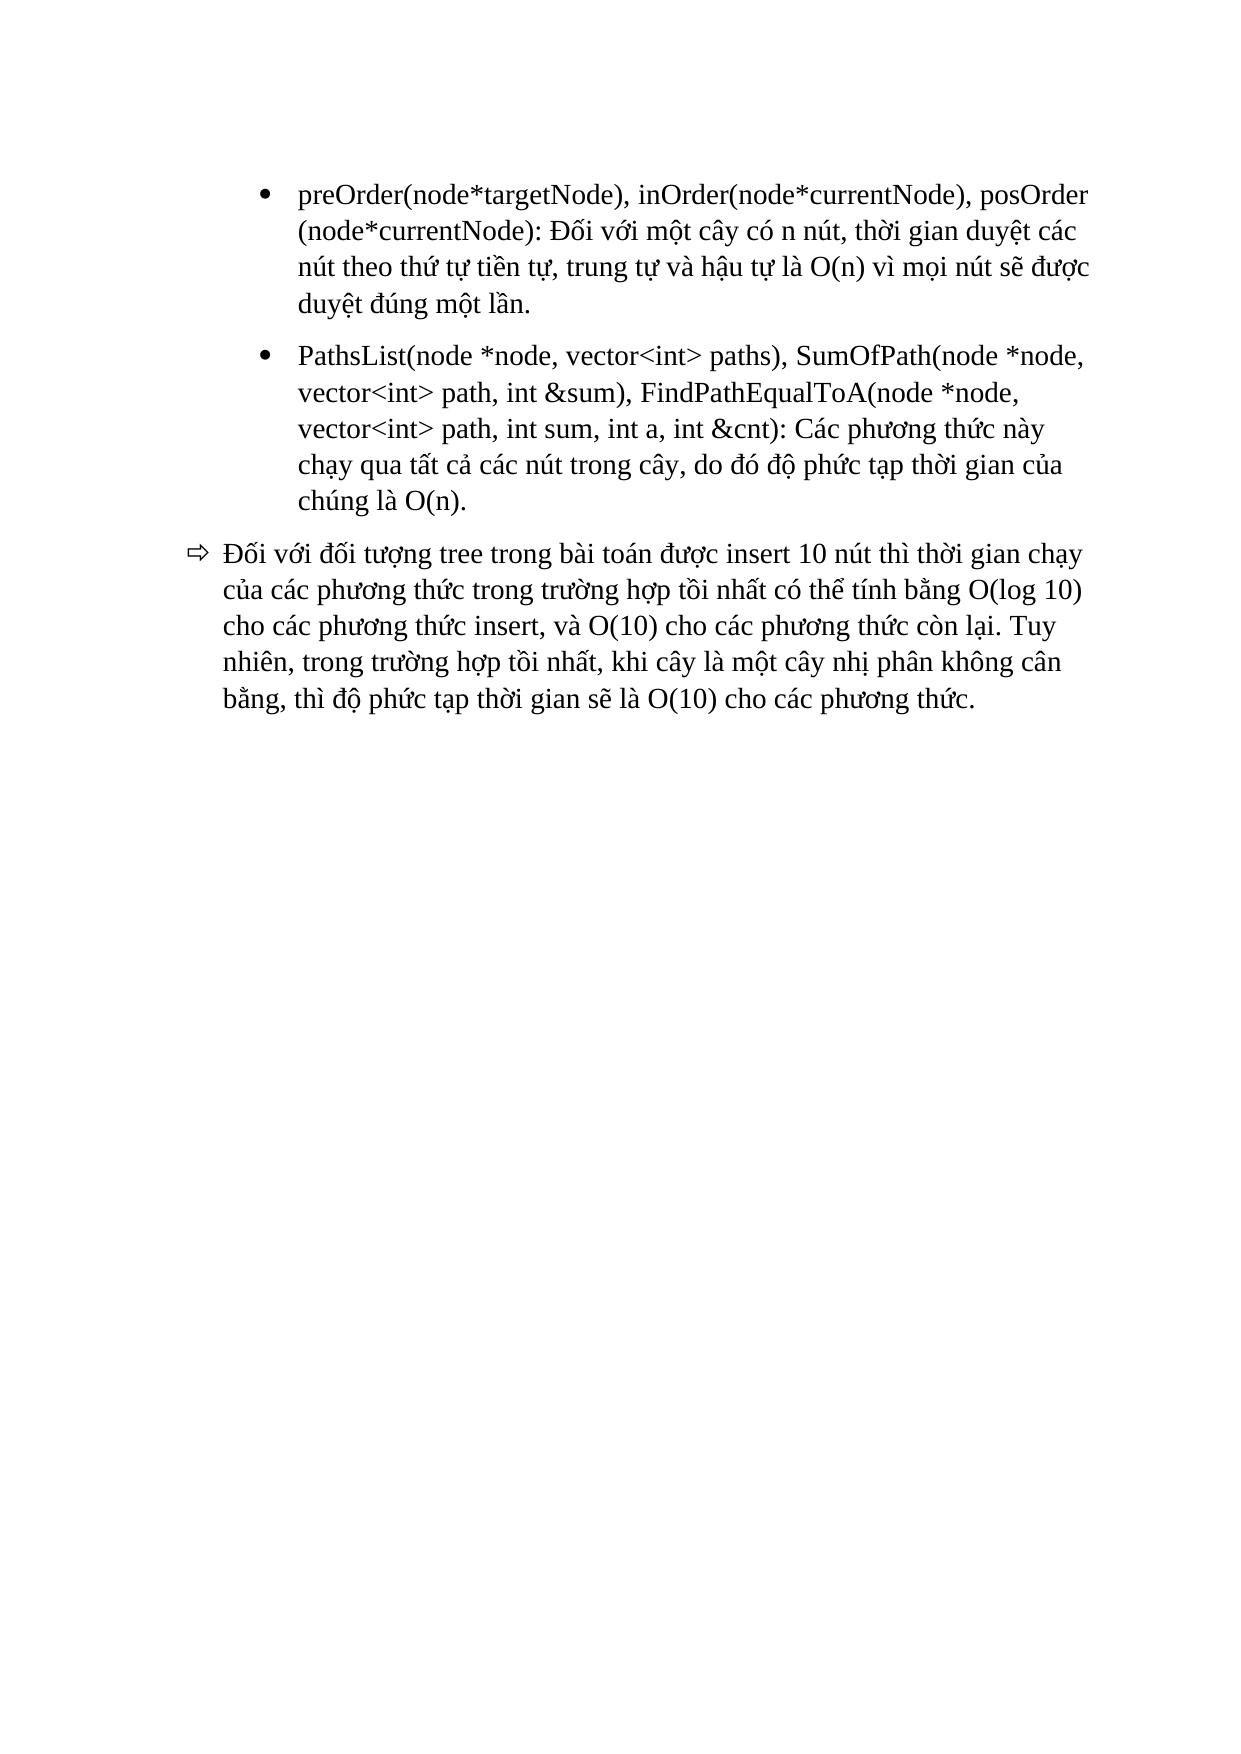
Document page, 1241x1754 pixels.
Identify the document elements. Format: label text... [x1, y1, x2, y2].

list preOrder(node*targetNode), inOrder(node*currentNode), posOrder(node*currentNode): Đối với một cây có n nút, thời gian duyệt các nút theo thứ tự tiền tự, trung tự và hậu tự là O(n) vì mọi nút sẽ được duyệt đúng một lần. [260, 177, 1092, 319]
list PathsList(node *node, vector<int> paths), SumOfPath(node *node, vector<int> path, int &sum), FindPathEqualToA(node *node, vector<int> path, int sum, int a, int &cnt): Các phương thức này chạy qua tất cả các nút trong cây, do đó độ phức tạp thời gian của chúng là O(n). [260, 338, 1092, 517]
list Đối với đối tượng tree trong bài toán được insert 10 nút thì thời gian chạy của các phương thức trong trường hợp tồi nhất có thể tính bằng O(log 10) cho các phương thức insert, và O(10) cho các phương thức còn lại. Tuy nhiên, trong trường hợp tồi nhất, khi cây là một cây nhị phân không cân bằng, thì độ phức tạp thời gian sẽ là O(10) cho các phương thức. [185, 536, 1092, 714]
